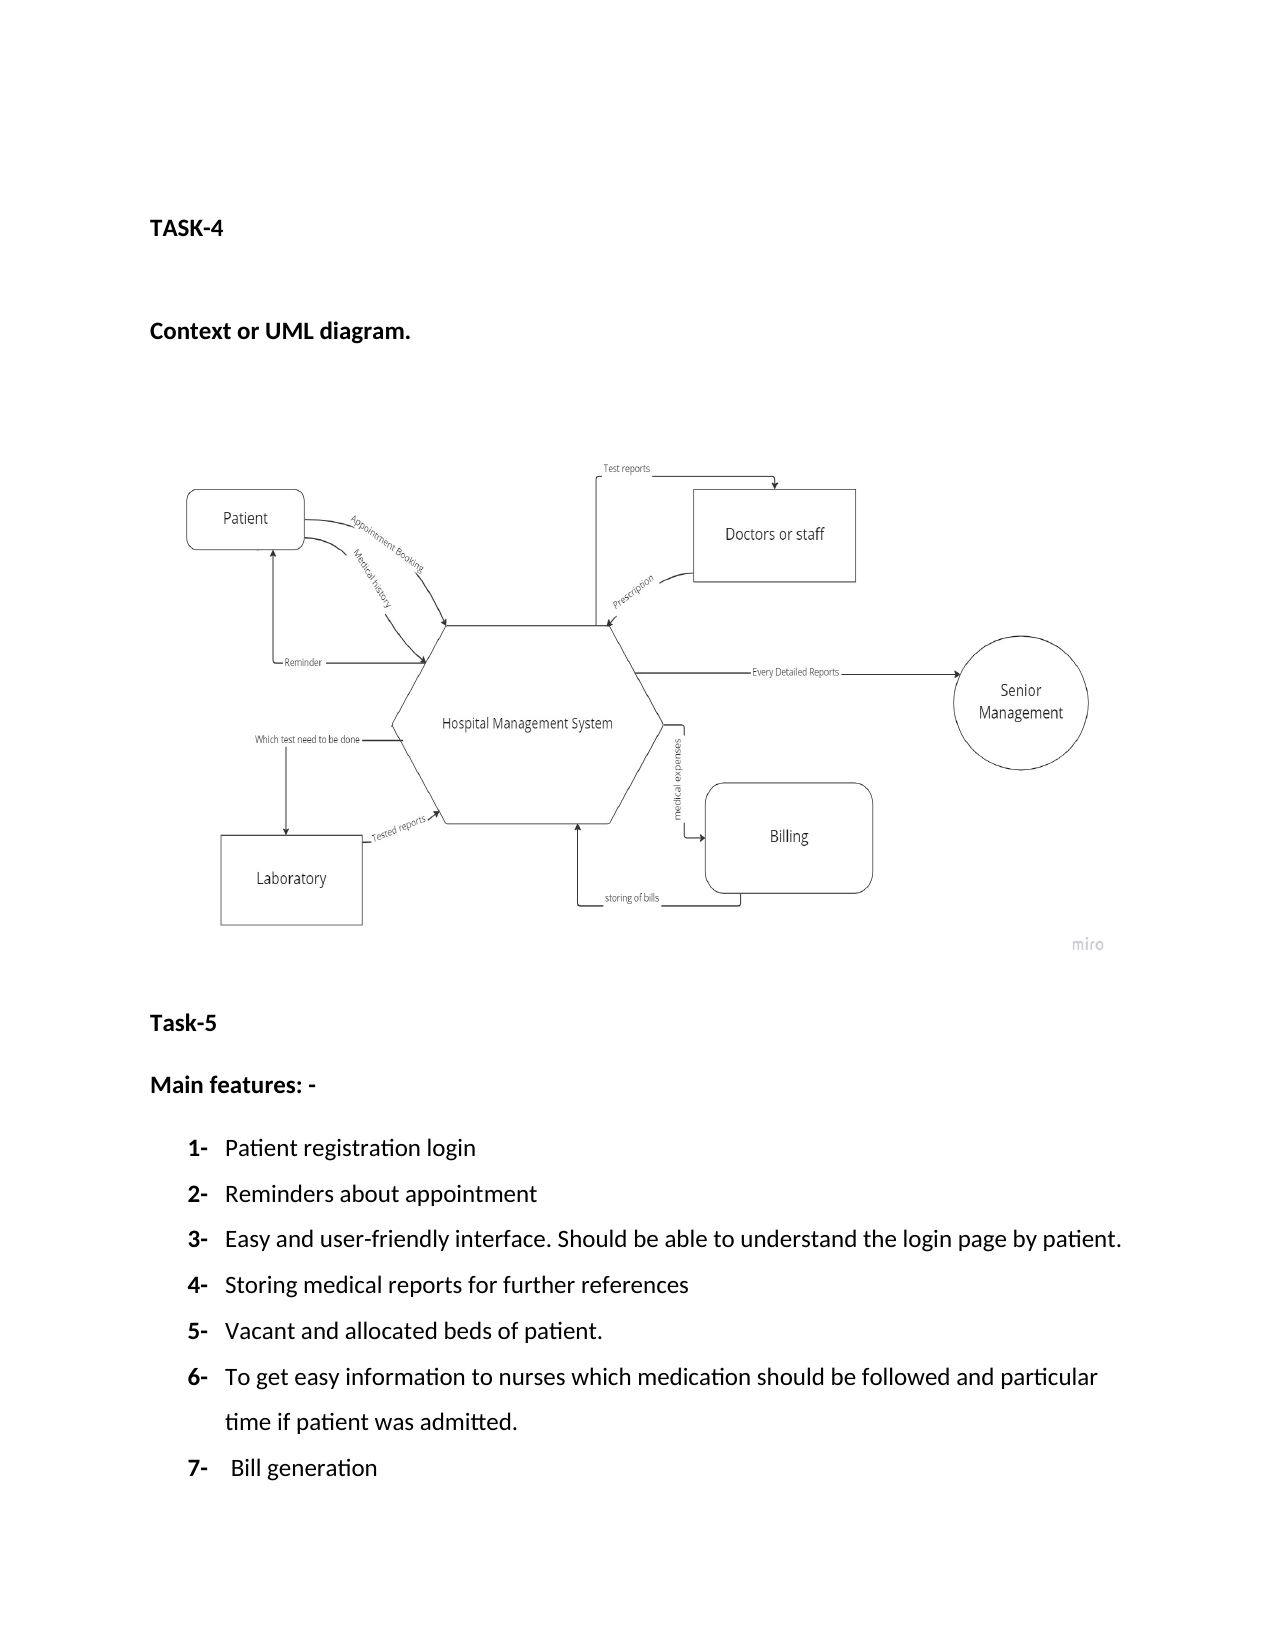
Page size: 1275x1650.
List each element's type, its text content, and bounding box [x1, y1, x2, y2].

text Main features: - [150, 1069, 1125, 1100]
list Vacant and allocated beds of patient. [187, 1315, 1125, 1345]
list Storing medical reports for further references [187, 1269, 1125, 1300]
text Task-5 [150, 1007, 1125, 1038]
picture [150, 440, 1125, 977]
text Context or UML diagram. [150, 316, 1125, 346]
list Patient registration login [187, 1132, 1125, 1162]
list Reminders about appointment [187, 1178, 1125, 1208]
list To get easy information to nurses which medication should be followed and particular time if patient was admitted. [187, 1361, 1125, 1437]
text TASK-4 [150, 212, 1125, 285]
list Bill generation [187, 1452, 1125, 1483]
list Easy and user-friendly interface. Should be able to understand the login page by patient. [187, 1223, 1125, 1254]
